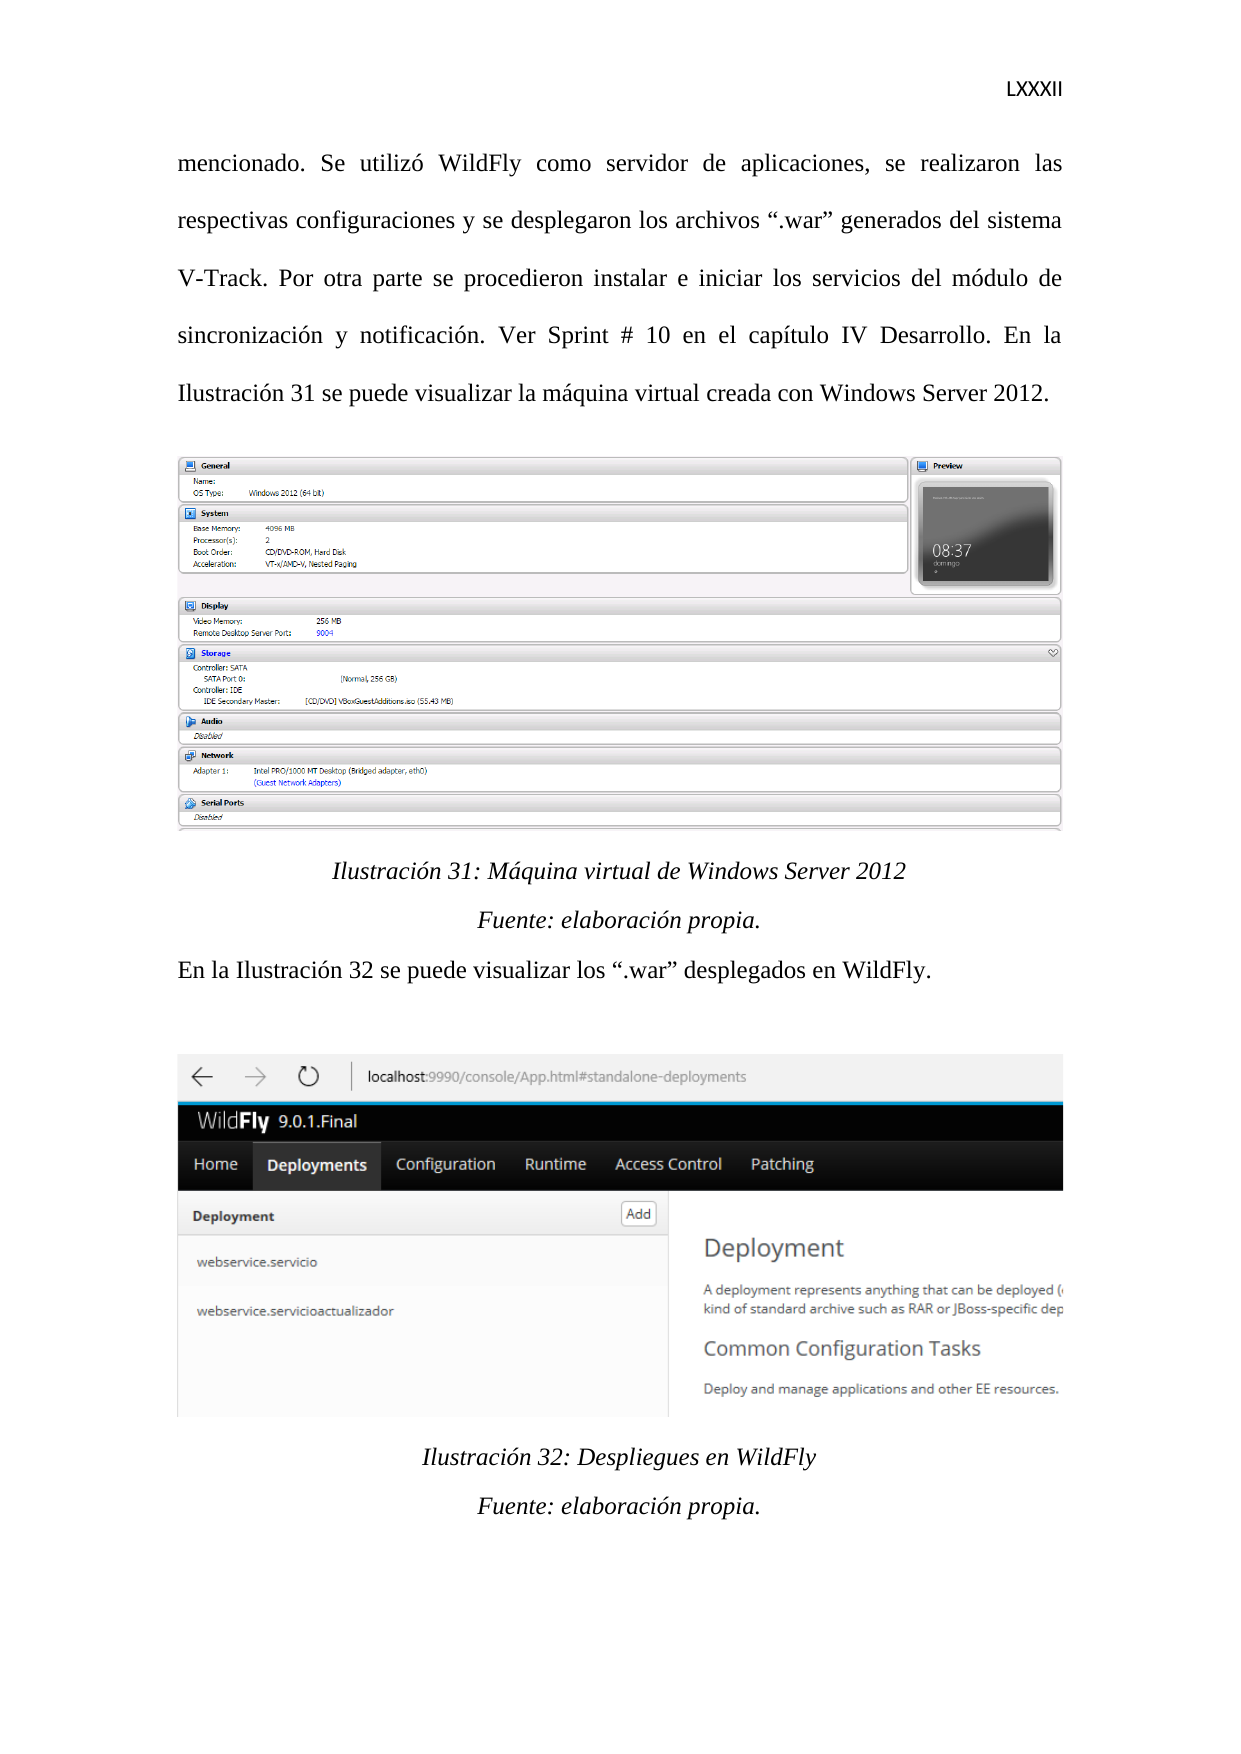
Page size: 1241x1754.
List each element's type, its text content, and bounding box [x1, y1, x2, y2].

text Fuente: elaboración propia. [177, 1491, 1063, 1520]
text En la Ilustración 32 se puede visualizar los “.war” desplegados en WildFly. [177, 955, 1063, 984]
text Fuente: elaboración propia. [177, 905, 1063, 934]
picture [177, 456, 1063, 831]
picture [177, 1054, 1064, 1417]
text Ilustración 31: Máquina virtual de Windows Server 2012 [177, 856, 1063, 884]
text Ilustración 32: Despliegues en WildFly [177, 1442, 1063, 1470]
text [177, 148, 1063, 406]
